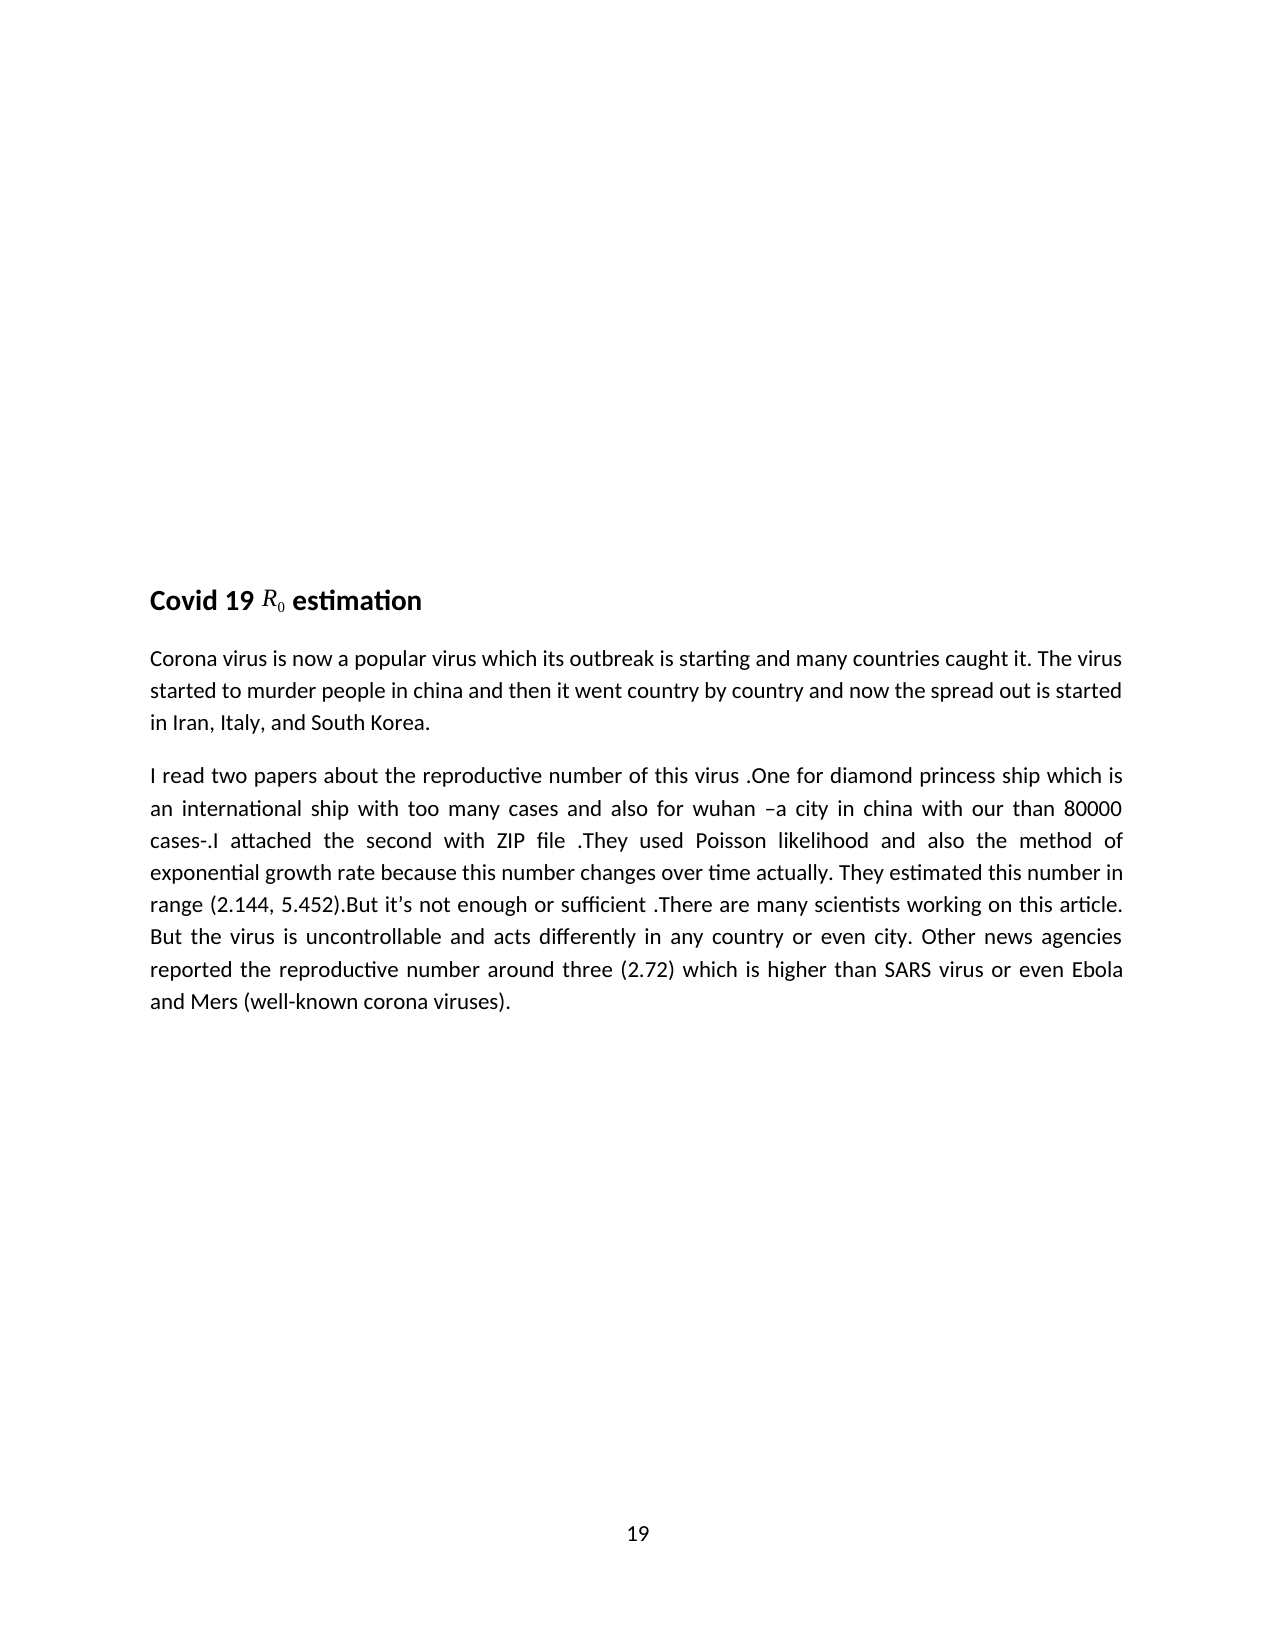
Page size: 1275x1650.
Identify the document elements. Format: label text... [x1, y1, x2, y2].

text I read two papers about the reproductive number of this virus .One for diamond princess ship which is an international ship with too many cases and also for wuhan –a city in china with our than 80000 cases-.I attached the second with ZIP file .They used Poisson likelihood and also the method of exponential growth rate because this number changes over time actually. They estimated this number in range (2.144, 5.452).But it’s not enough or sufficient .There are many scientists working on this article. But the virus is uncontrollable and acts differently in any country or even city. Other news agencies reported the reproductive number around three (2.72) which is higher than SARS virus or even Ebola and Mers (well-known corona viruses). [150, 762, 1125, 1015]
text Corona virus is now a popular virus which its outbreak is starting and many countries caught it. The virus started to murder people in china and then it went country by country and now the spread out is started in Iran, Italy, and South Korea. [150, 644, 1125, 737]
text Covid 19 estimation [150, 582, 1125, 618]
